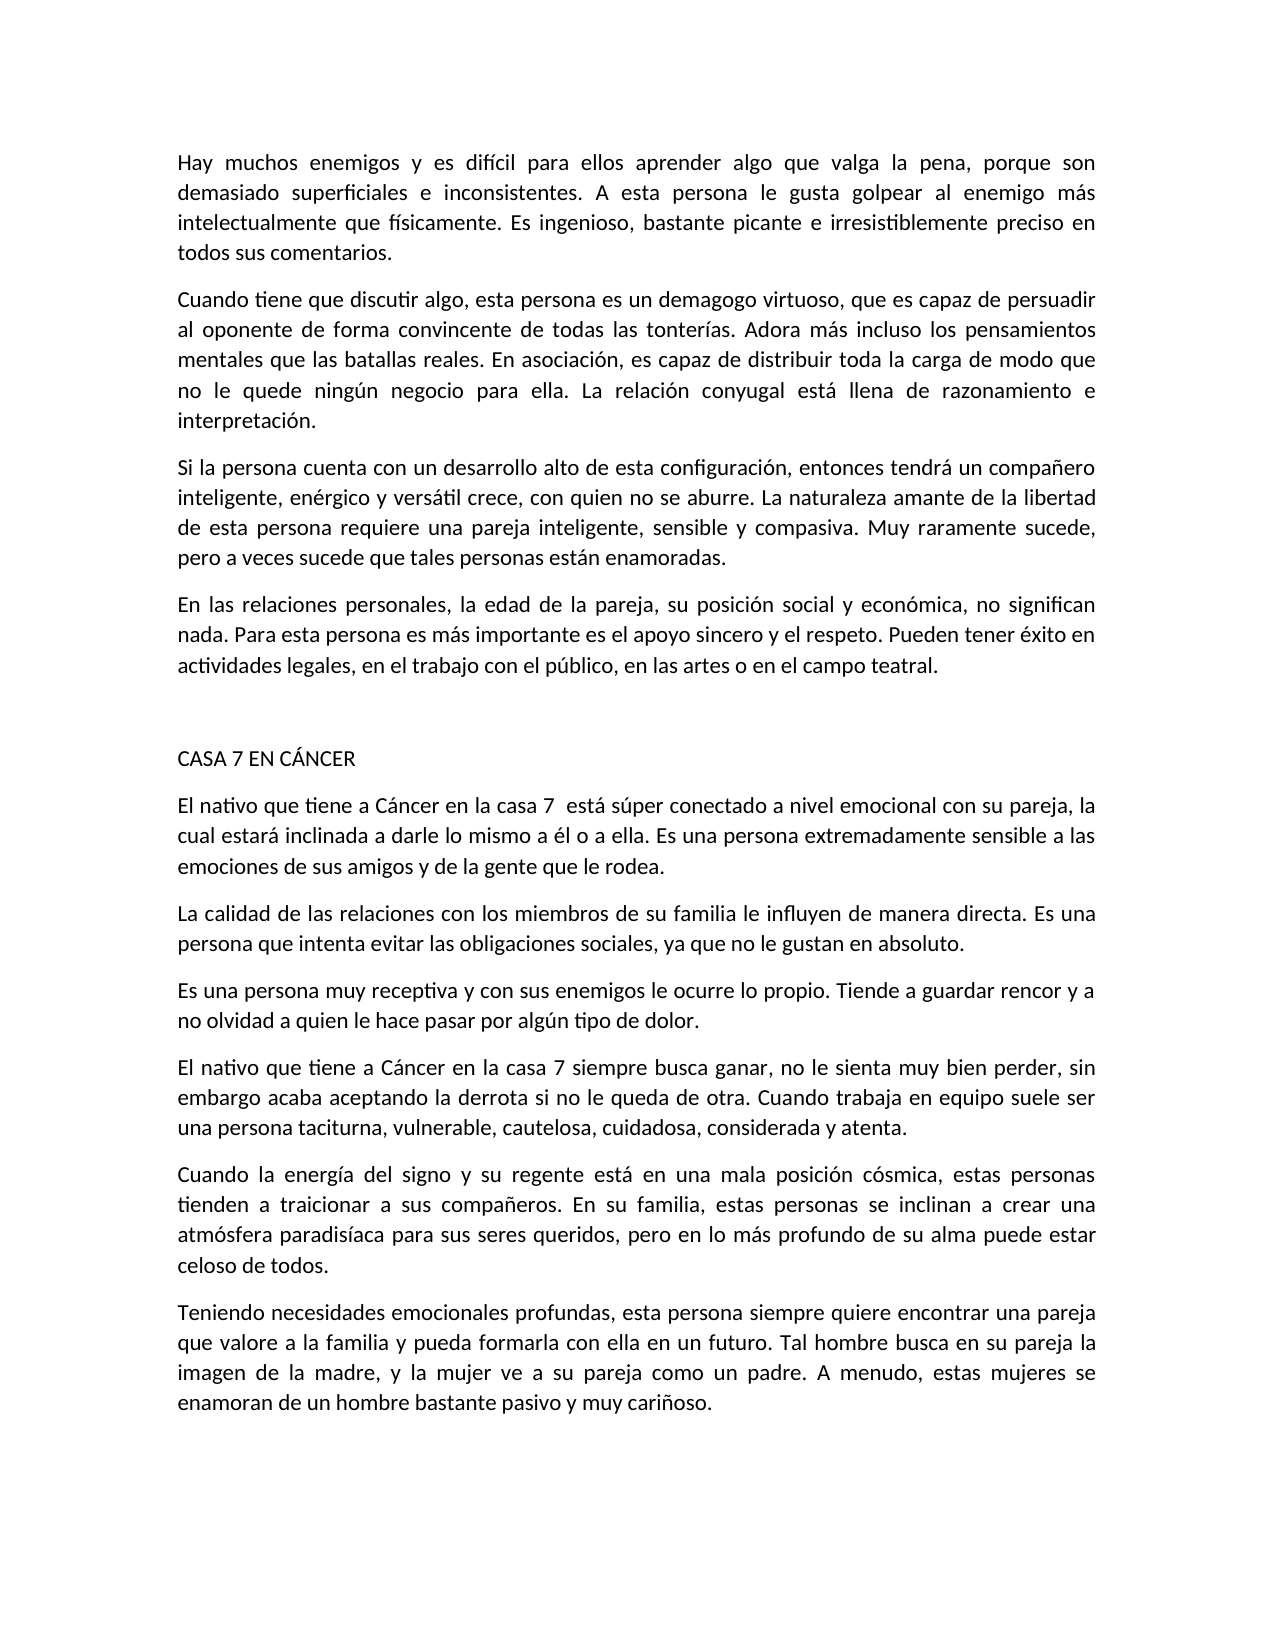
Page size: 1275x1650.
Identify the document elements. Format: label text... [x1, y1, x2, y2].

text La calidad de las relaciones con los miembros de su familia le influyen de manera directa. Es una persona que intenta evitar las obligaciones sociales, ya que no le gustan en absoluto. [177, 899, 1098, 957]
text En las relaciones personales, la edad de la pareja, su posición social y económica, no significan nada. Para esta persona es más importante es el apoyo sincero y el respeto. Pueden tener éxito en actividades legales, en el trabajo con el público, en las artes o en el campo teatral. [177, 590, 1098, 679]
text Hay muchos enemigos y es difícil para ellos aprender algo que valga la pena, porque son demasiado superficiales e inconsistentes. A esta persona le gusta golpear al enemigo más intelectualmente que físicamente. Es ingenioso, bastante picante e irresistiblemente preciso en todos sus comentarios. [177, 148, 1098, 266]
text CASA 7 EN CÁNCER [177, 744, 1098, 772]
text El nativo que tiene a Cáncer en la casa 7 siempre busca ganar, no le sienta muy bien perder, sin embargo acaba aceptando la derrota si no le queda de otra. Cuando trabaja en equipo suele ser una persona taciturna, vulnerable, cautelosa, cuidadosa, considerada y atenta. [177, 1053, 1098, 1141]
text Cuando la energía del signo y su regente está en una mala posición cósmica, estas personas tienden a traicionar a sus compañeros. En su familia, estas personas se inclinan a crear una atmósfera paradisíaca para sus seres queridos, pero en lo más profundo de su alma puede estar celoso de todos. [177, 1160, 1098, 1279]
text El nativo que tiene a Cáncer en la casa 7 está súper conectado a nivel emocional con su pareja, la cual estará inclinada a darle lo mismo a él o a ella. Es una persona extremadamente sensible a las emociones de sus amigos y de la gente que le rodea. [177, 791, 1098, 880]
text Es una persona muy receptiva y con sus enemigos le ocurre lo propio. Tiende a guardar rencor y a no olvidad a quien le hace pasar por algún tipo de dolor. [177, 976, 1098, 1034]
text Teniendo necesidades emocionales profundas, esta persona siempre quiere encontrar una pareja que valore a la familia y pueda formarla con ella en un futuro. Tal hombre busca en su pareja la imagen de la madre, y la mujer ve a su pareja como un padre. A menudo, estas mujeres se enamoran de un hombre bastante pasivo y muy cariñoso. [177, 1298, 1098, 1416]
text Si la persona cuenta con un desarrollo alto de esta configuración, entonces tendrá un compañero inteligente, enérgico y versátil crece, con quien no se aburre. La naturaleza amante de la libertad de esta persona requiere una pareja inteligente, sensible y compasiva. Muy raramente sucede, pero a veces sucede que tales personas están enamoradas. [177, 453, 1098, 571]
text Cuando tiene que discutir algo, esta persona es un demagogo virtuoso, que es capaz de persuadir al oponente de forma convincente de todas las tonterías. Adora más incluso los pensamientos mentales que las batallas reales. En asociación, es capaz de distribuir toda la carga de modo que no le quede ningún negocio para ella. La relación conyugal está llena de razonamiento e interpretación. [177, 285, 1098, 434]
